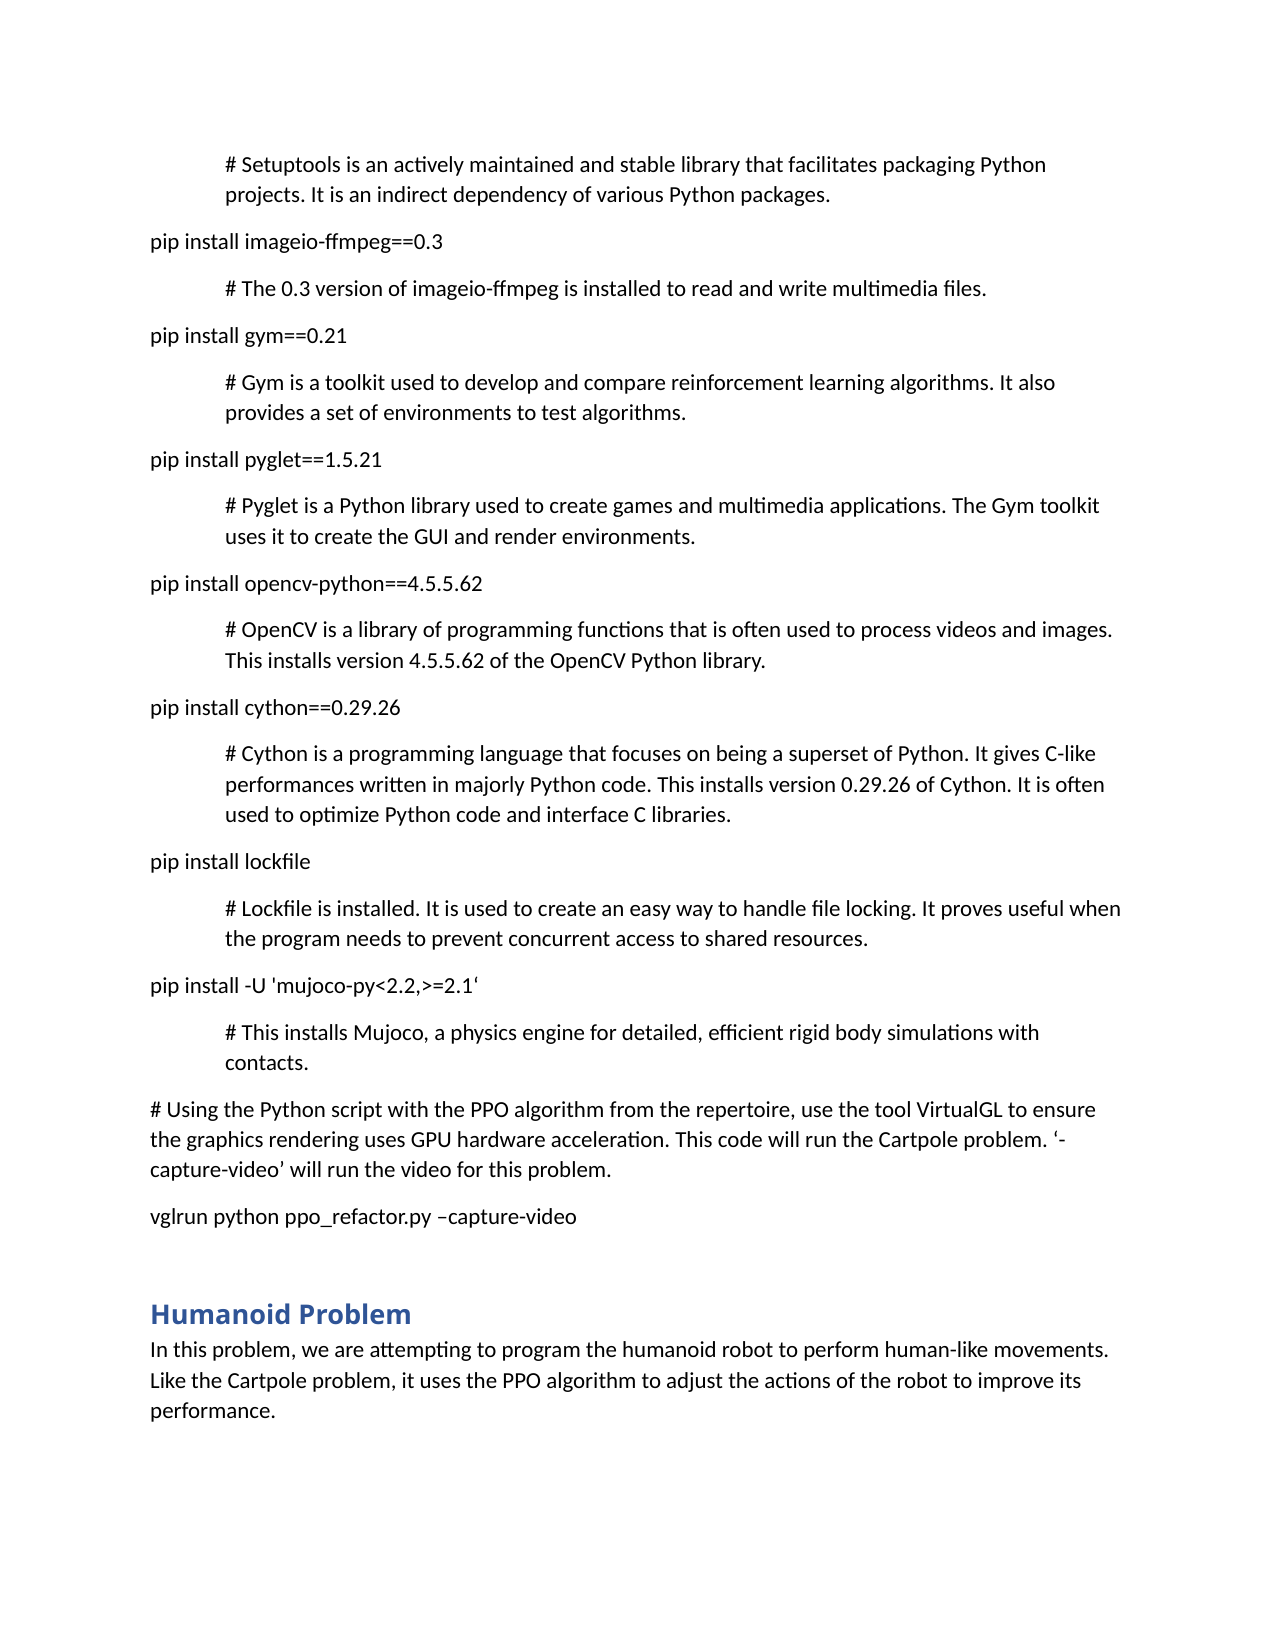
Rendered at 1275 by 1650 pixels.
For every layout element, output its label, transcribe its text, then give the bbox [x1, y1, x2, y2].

text pip install cython==0.29.26 [150, 693, 1125, 721]
text vglrun python ppo_refactor.py –capture-video [150, 1202, 1125, 1230]
text pip install gym==0.21 [150, 321, 1125, 349]
text pip install lockfile [150, 847, 1125, 875]
text pip install pyglet==1.5.21 [150, 445, 1125, 473]
text # Gym is a toolkit used to develop and compare reinforcement learning algorithms. It also provides a set of environments to test algorithms. [225, 368, 1125, 426]
text # OpenCV is a library of programming functions that is often used to process videos and images. This installs version 4.5.5.62 of the OpenCV Python library. [225, 616, 1125, 674]
text # Lockfile is installed. It is used to create an easy way to handle file locking. It proves useful when the program needs to prevent concurrent access to shared resources. [225, 894, 1125, 952]
text # Pyglet is a Python library used to create games and multimedia applications. The Gym toolkit uses it to create the GUI and render environments. [225, 492, 1125, 550]
subtitle Humanoid Problem [150, 1296, 1125, 1333]
text pip install imageio-ffmpeg==0.3 [150, 227, 1125, 255]
text # This installs Mujoco, a physics engine for detailed, efficient rigid body simulations with contacts. [225, 1018, 1125, 1076]
text # Cython is a programming language that focuses on being a superset of Python. It gives C-like performances written in majorly Python code. This installs version 0.29.26 of Cython. It is often used to optimize Python code and interface C libraries. [225, 739, 1125, 828]
text # The 0.3 version of imageio-ffmpeg is installed to read and write multimedia files. [150, 274, 1125, 302]
text pip install opencv-python==4.5.5.62 [150, 569, 1125, 597]
text pip install -U 'mujoco-py<2.2,>=2.1‘ [150, 971, 1125, 999]
text # Setuptools is an actively maintained and stable library that facilitates packaging Python projects. It is an indirect dependency of various Python packages. [225, 150, 1125, 208]
